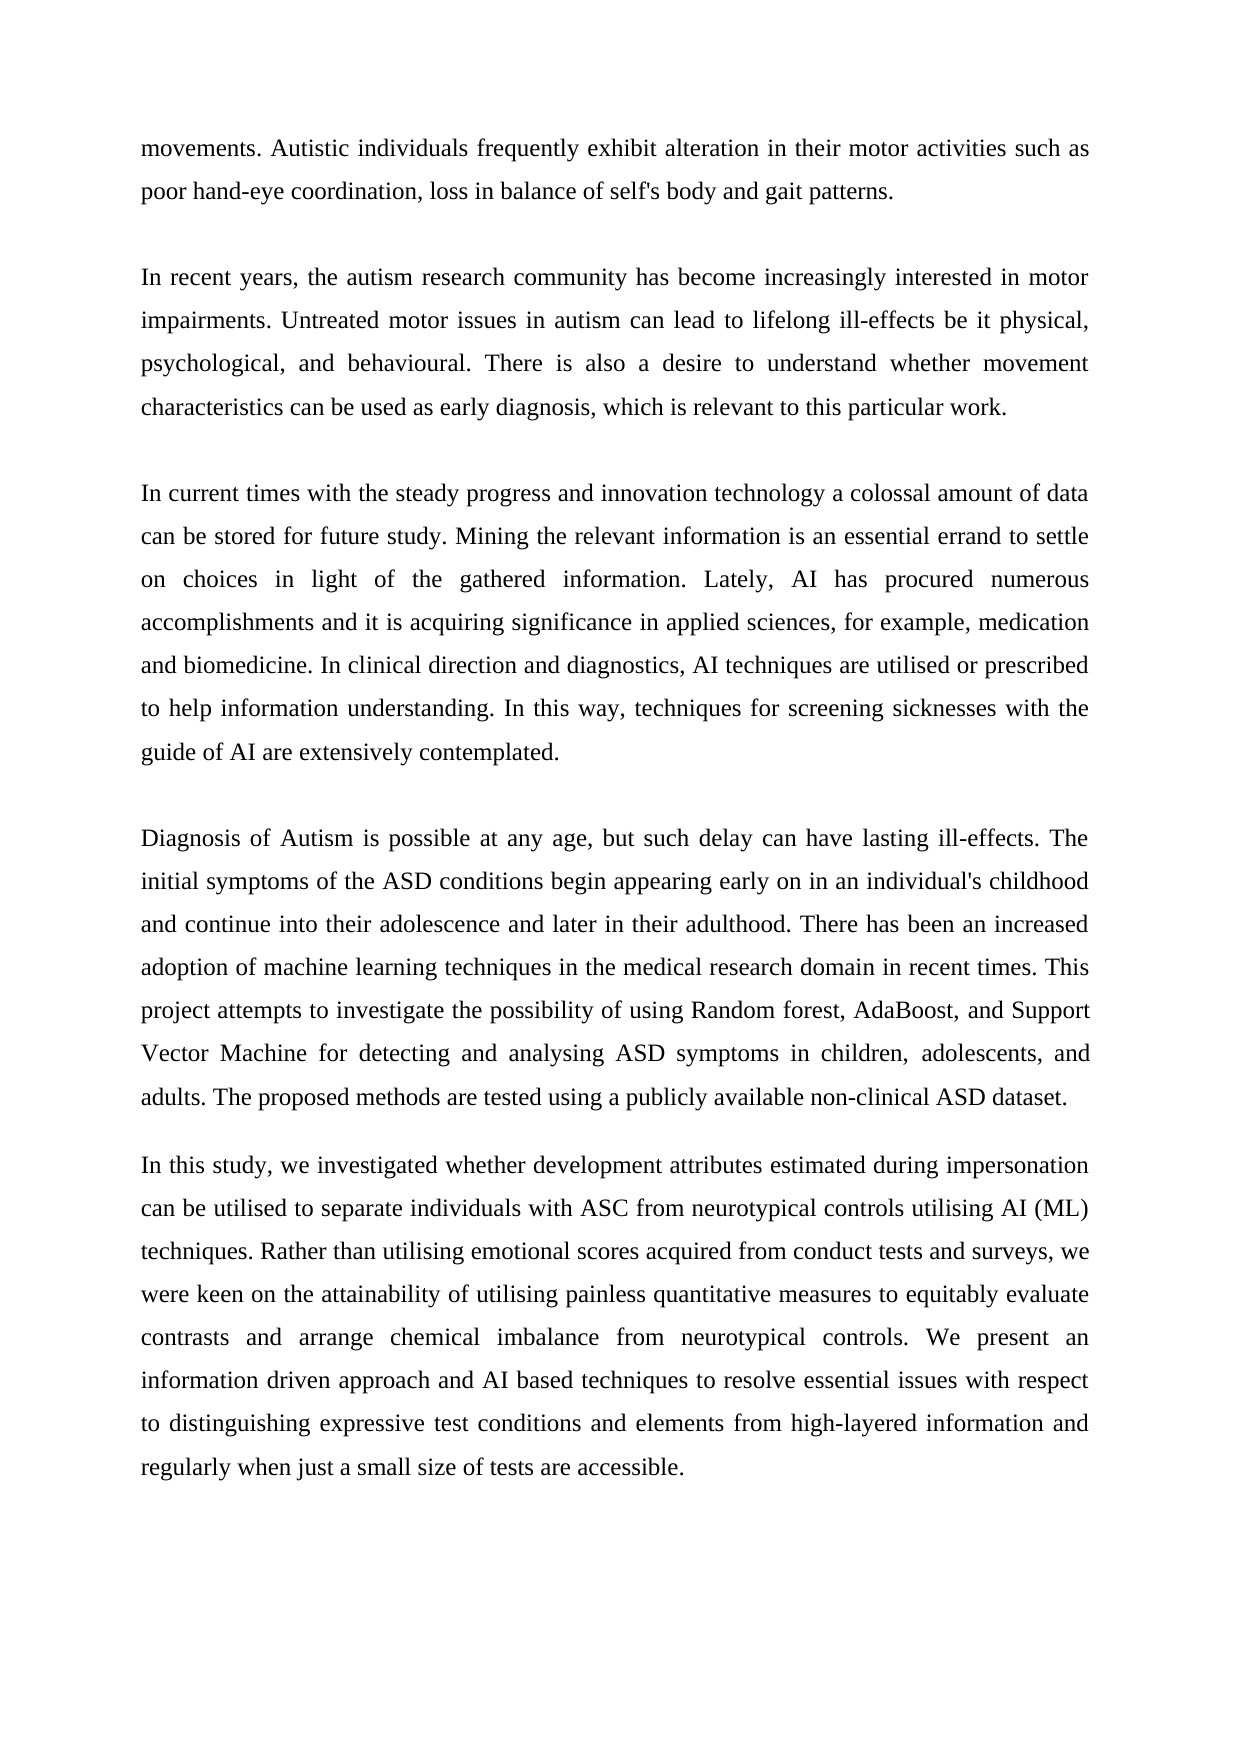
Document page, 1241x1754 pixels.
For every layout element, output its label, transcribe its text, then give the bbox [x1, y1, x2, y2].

text Diagnosis of Autism is possible at any age, but such delay can have lasting ill-effects. The initial symptoms of the ASD conditions begin appearing early on in an individual's childhood and continue into their adolescence and later in their adulthood. There has been an increased adoption of machine learning techniques in the medical research domain in recent times. This project attempts to investigate the possibility of using Random forest, AdaBoost, and Support Vector Machine for detecting and analysing ASD symptoms in children, adolescents, and adults. The proposed methods are tested using a publicly available non-clinical ASD dataset. [141, 823, 1090, 1110]
text In current times with the steady progress and innovation technology a colossal amount of data can be stored for future study. Mining the relevant information is an essential errand to settle on choices in light of the gathered information. Lately, AI has procured numerous accomplishments and it is acquiring significance in applied sciences, for example, medication and biomedicine. In clinical direction and diagnostics, AI techniques are utilised or prescribed to help information understanding. In this way, techniques for screening sicknesses with the guide of AI are extensively contemplated. [141, 478, 1090, 765]
text In this study, we investigated whether development attributes estimated during impersonation can be utilised to separate individuals with ASC from neurotypical controls utilising AI (ML) techniques. Rather than utilising emotional scores acquired from conduct tests and surveys, we were keen on the attainability of utilising painless quantitative measures to equitably evaluate contrasts and arrange chemical imbalance from neurotypical controls. We present an information driven approach and AI based techniques to resolve essential issues with respect to distinguishing expressive test conditions and elements from high-layered information and regularly when just a small size of tests are accessible. [141, 1150, 1090, 1480]
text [141, 133, 1090, 205]
text In recent years, the autism research community has become increasingly interested in motor impairments. Untreated motor issues in autism can lead to lifelong ill-effects be it physical, psychological, and behavioural. There is also a desire to understand whether movement characteristics can be used as early diagnosis, which is relevant to this particular work. [141, 262, 1090, 420]
